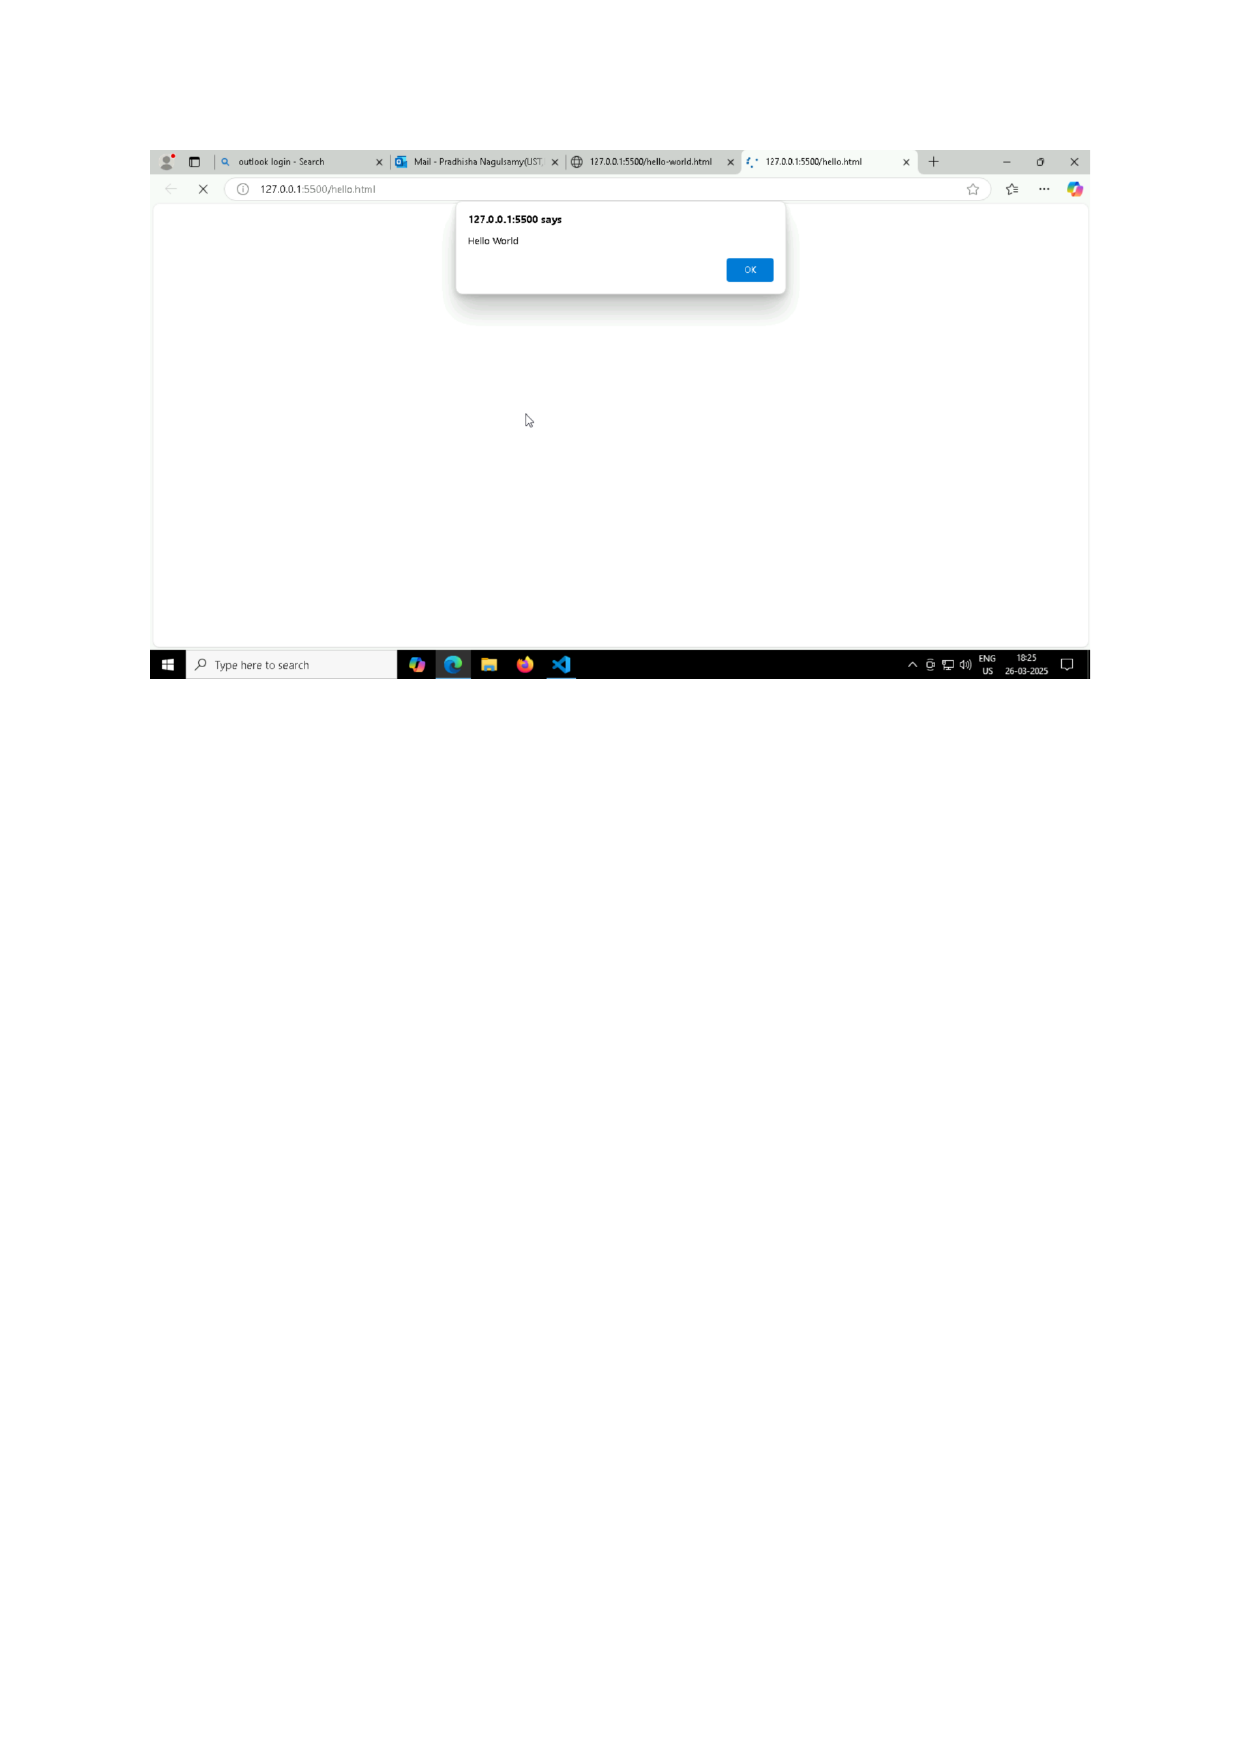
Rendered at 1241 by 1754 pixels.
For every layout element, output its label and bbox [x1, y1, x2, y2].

picture [150, 150, 1091, 679]
